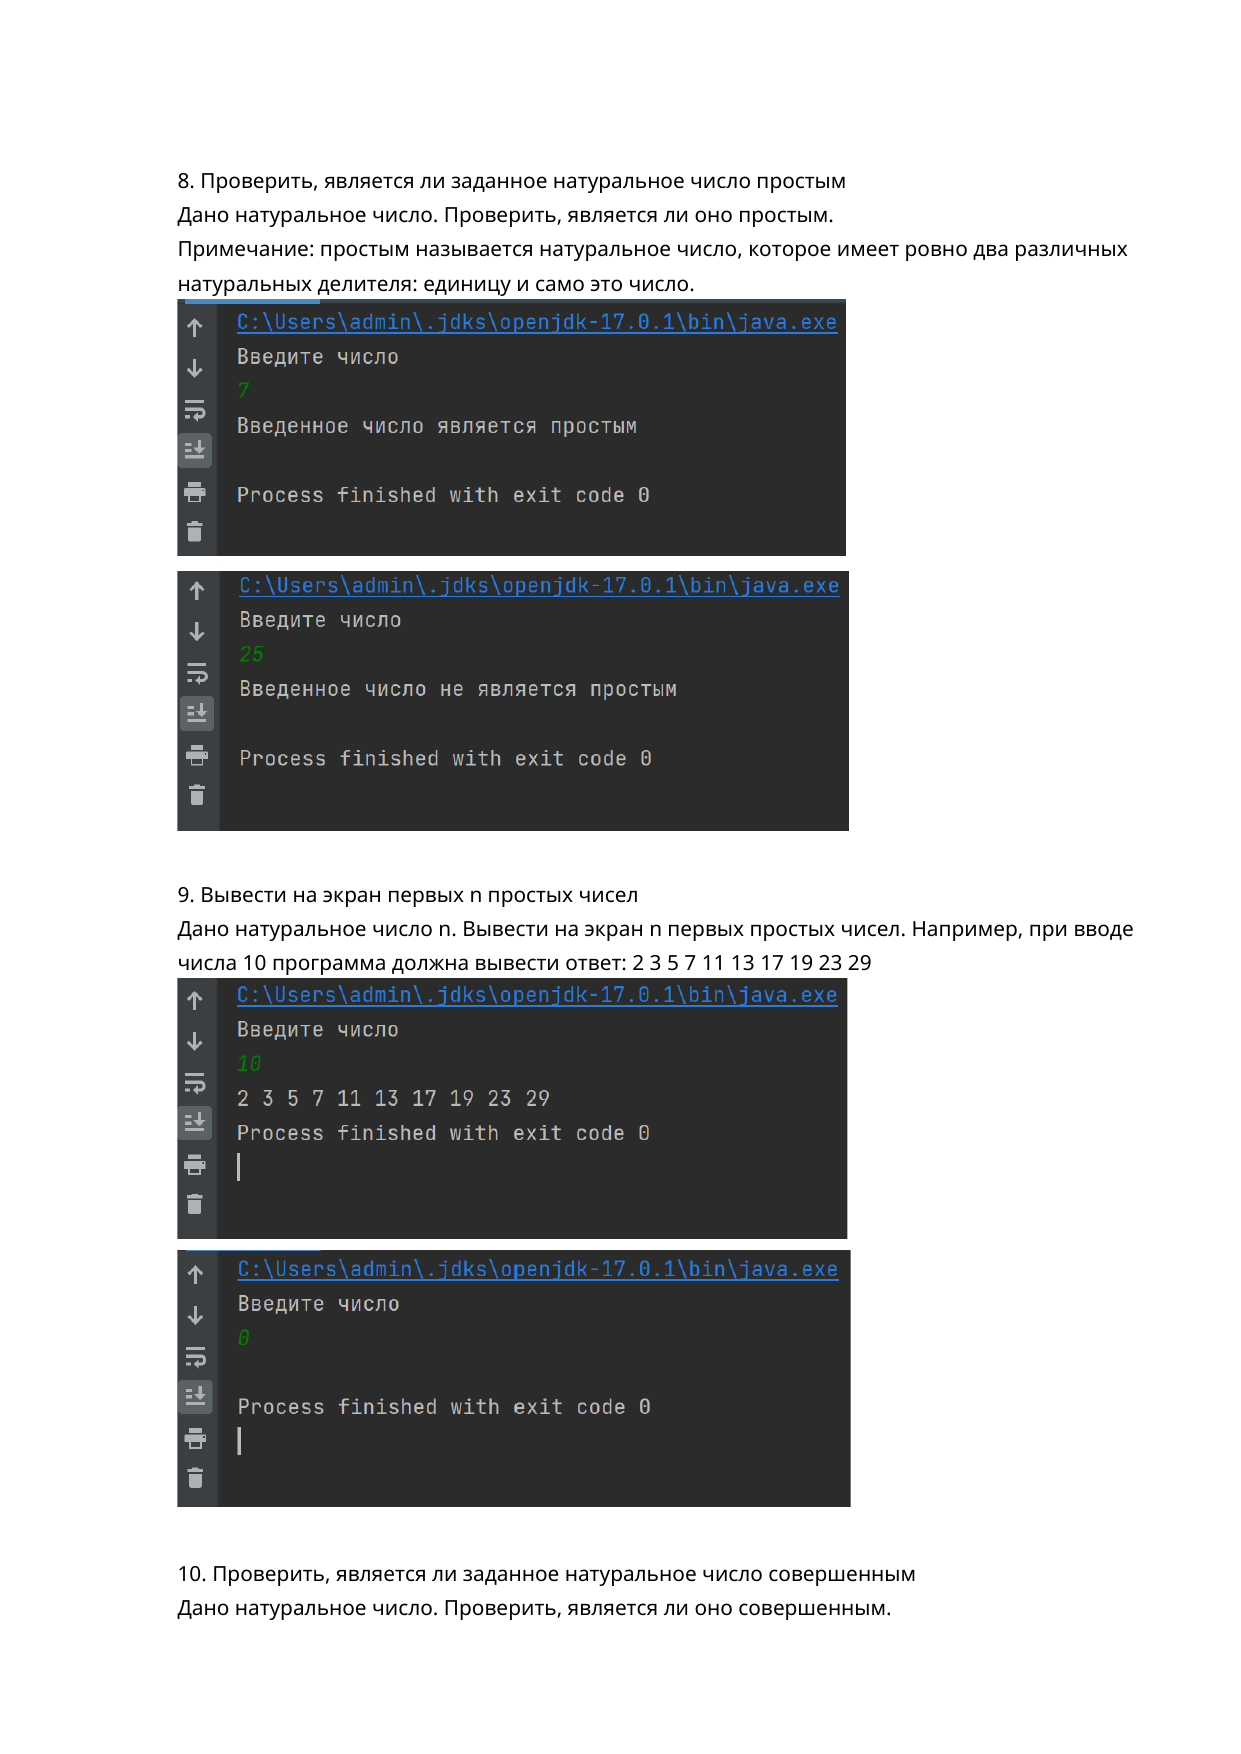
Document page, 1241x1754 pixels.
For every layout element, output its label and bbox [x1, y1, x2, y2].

picture [177, 1250, 851, 1507]
picture [177, 978, 848, 1239]
text [177, 130, 1181, 1624]
picture [177, 299, 846, 556]
picture [177, 571, 849, 831]
